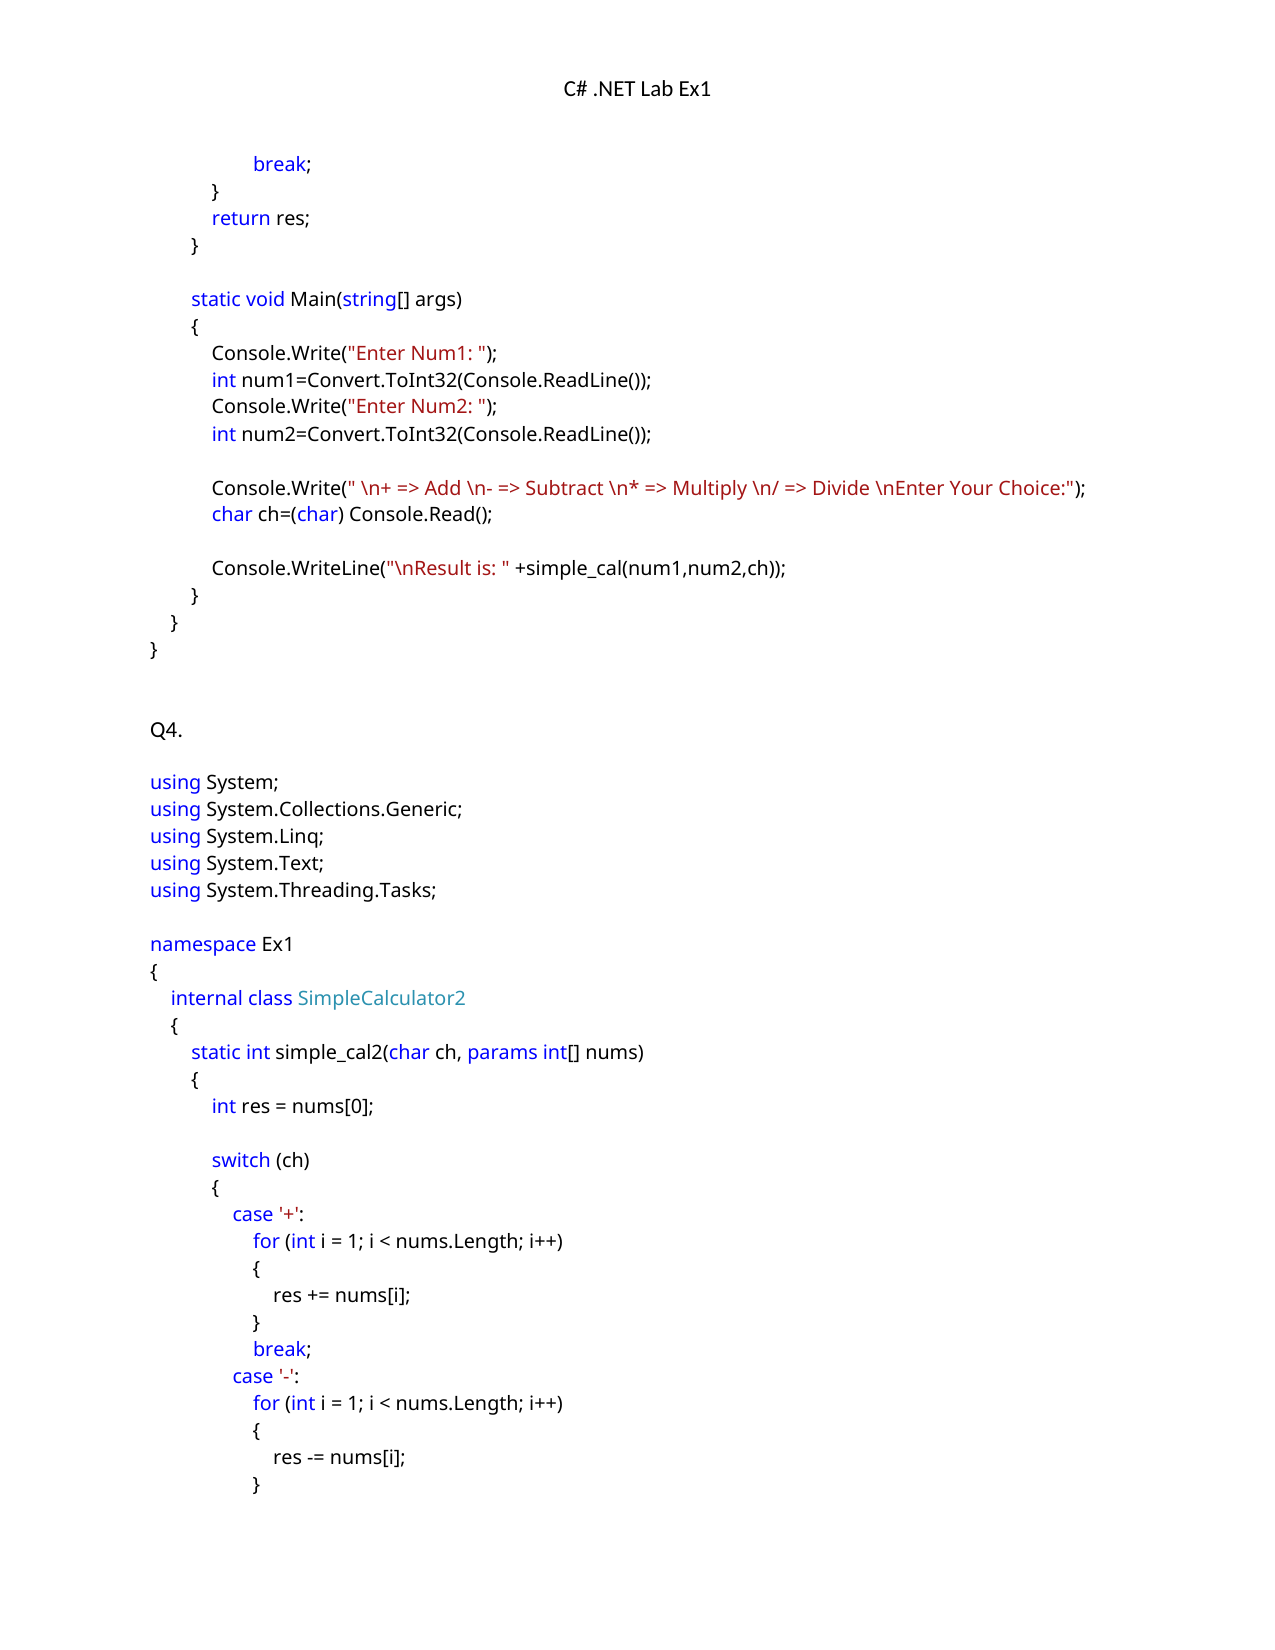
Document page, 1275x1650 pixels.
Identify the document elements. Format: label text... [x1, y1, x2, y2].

text char ch=(char) Console.Read(); [150, 501, 1125, 528]
text { [150, 1173, 1125, 1200]
text } [150, 636, 1125, 663]
text } [150, 1470, 1125, 1497]
text { [150, 1254, 1125, 1281]
text break; [150, 150, 1125, 177]
text for (int i = 1; i < nums.Length; i++) [150, 1389, 1125, 1416]
text int num1=Convert.ToInt32(Console.ReadLine()); [150, 366, 1125, 393]
text { [150, 1416, 1125, 1443]
text using System.Threading.Tasks; [150, 877, 1125, 903]
text Q4. [150, 716, 1125, 744]
text Console.WriteLine("\nResult is: " +simple_cal(num1,num2,ch)); [150, 555, 1125, 582]
text namespace Ex1 [150, 931, 1125, 957]
text int res = nums[0]; [150, 1092, 1125, 1119]
text } [150, 177, 1125, 204]
text { [150, 1011, 1125, 1038]
text Console.Write("Enter Num2: "); [150, 393, 1125, 420]
text } [150, 1308, 1125, 1335]
text } [150, 231, 1125, 258]
text using System.Linq; [150, 823, 1125, 849]
text using System; [150, 769, 1125, 796]
text res -= nums[i]; [150, 1443, 1125, 1470]
text using System.Collections.Generic; [150, 796, 1125, 823]
text case '-': [150, 1362, 1125, 1389]
text using System.Text; [150, 849, 1125, 877]
text Console.Write("Enter Num1: "); [150, 339, 1125, 366]
text { [150, 957, 1125, 984]
text { [150, 1065, 1125, 1092]
text switch (ch) [150, 1146, 1125, 1173]
text static int simple_cal2(char ch, params int[] nums) [150, 1038, 1125, 1065]
text } [150, 609, 1125, 636]
text { [150, 312, 1125, 339]
text for (int i = 1; i < nums.Length; i++) [150, 1227, 1125, 1254]
text return res; [150, 204, 1125, 231]
text internal class SimpleCalculator2 [150, 984, 1125, 1011]
text int num2=Convert.ToInt32(Console.ReadLine()); [150, 420, 1125, 447]
text break; [150, 1335, 1125, 1362]
text } [150, 582, 1125, 609]
text Console.Write(" \n+ => Add \n- => Subtract \n* => Multiply \n/ => Divide \nEnter Your Choice:"); [150, 474, 1125, 501]
text res += nums[i]; [150, 1281, 1125, 1308]
text case '+': [150, 1200, 1125, 1227]
text static void Main(string[] args) [150, 285, 1125, 312]
